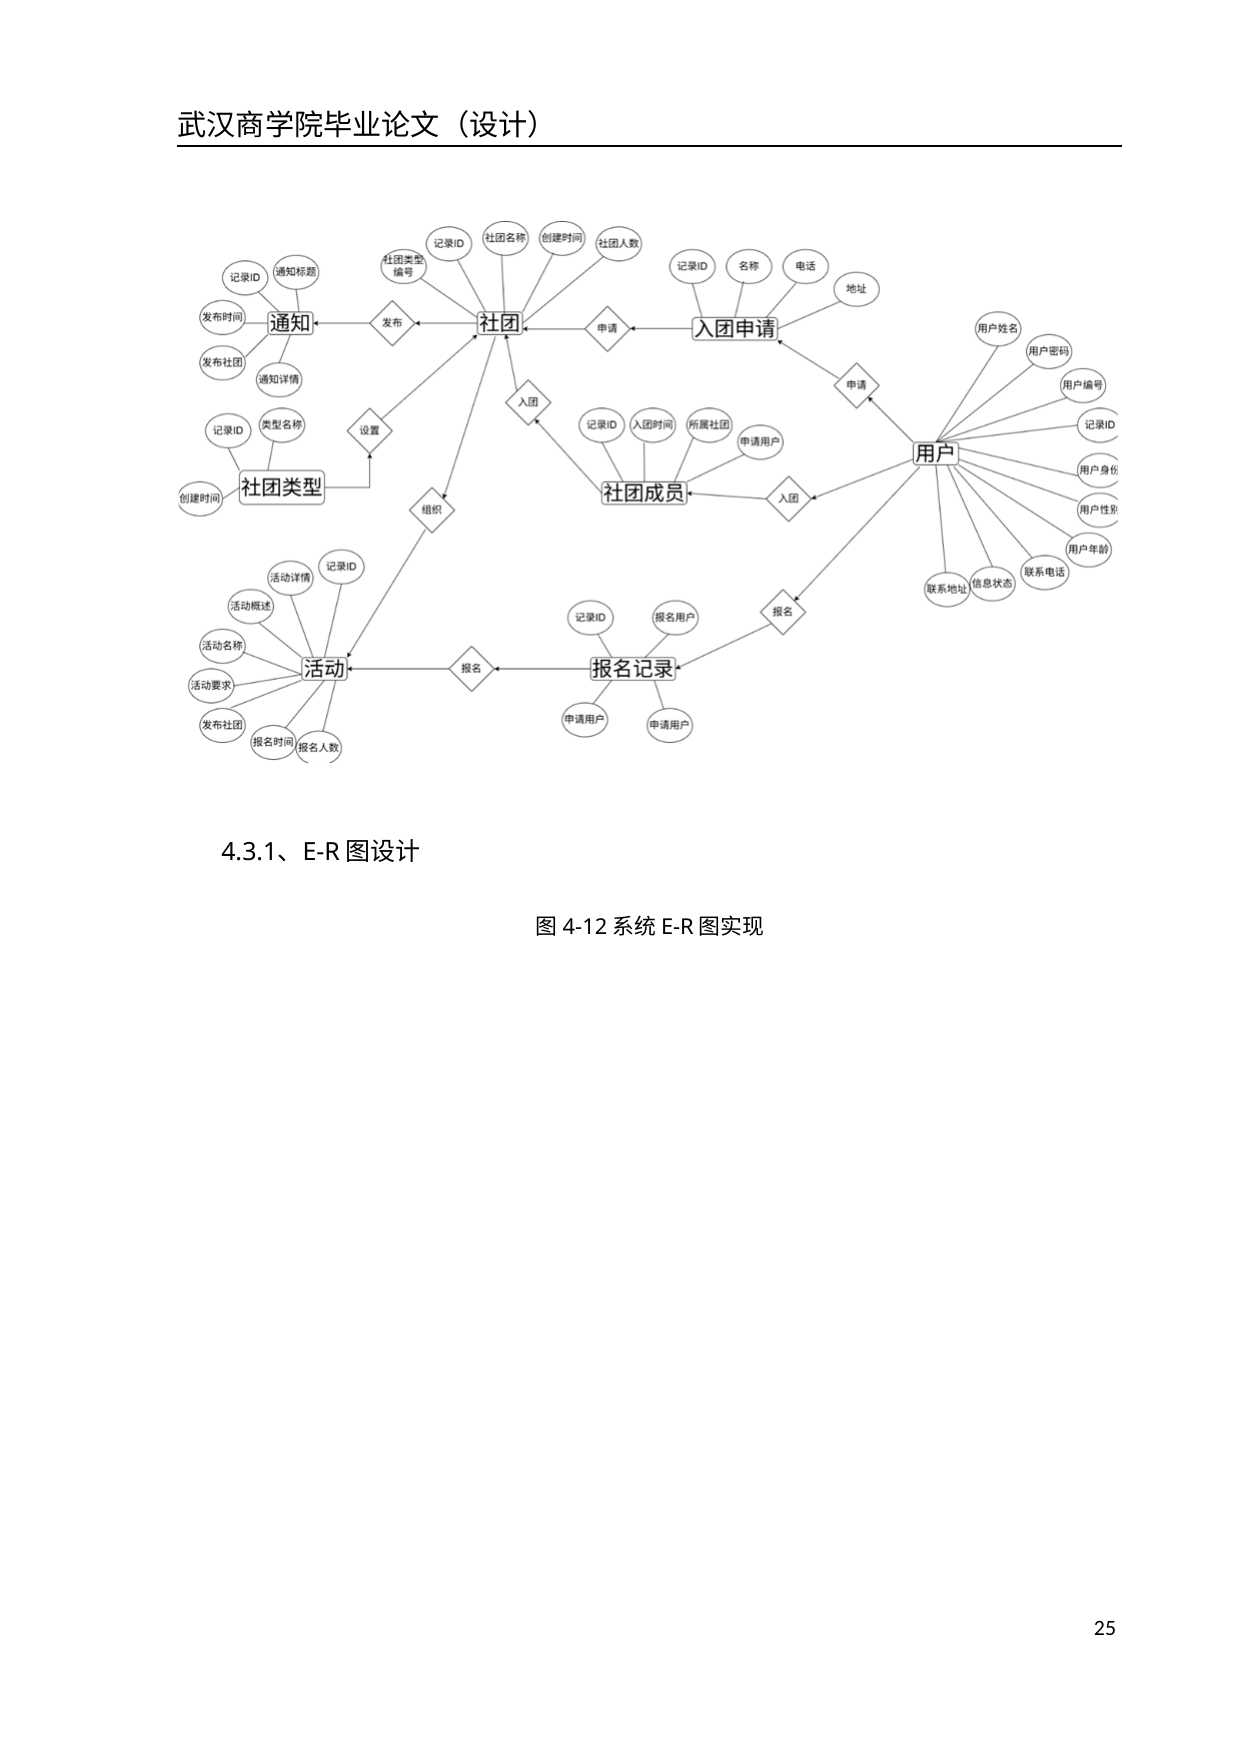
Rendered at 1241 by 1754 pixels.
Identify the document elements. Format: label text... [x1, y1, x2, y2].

picture [177, 221, 1117, 762]
text 图 4-12 系统E-R图实现 [177, 909, 1122, 941]
